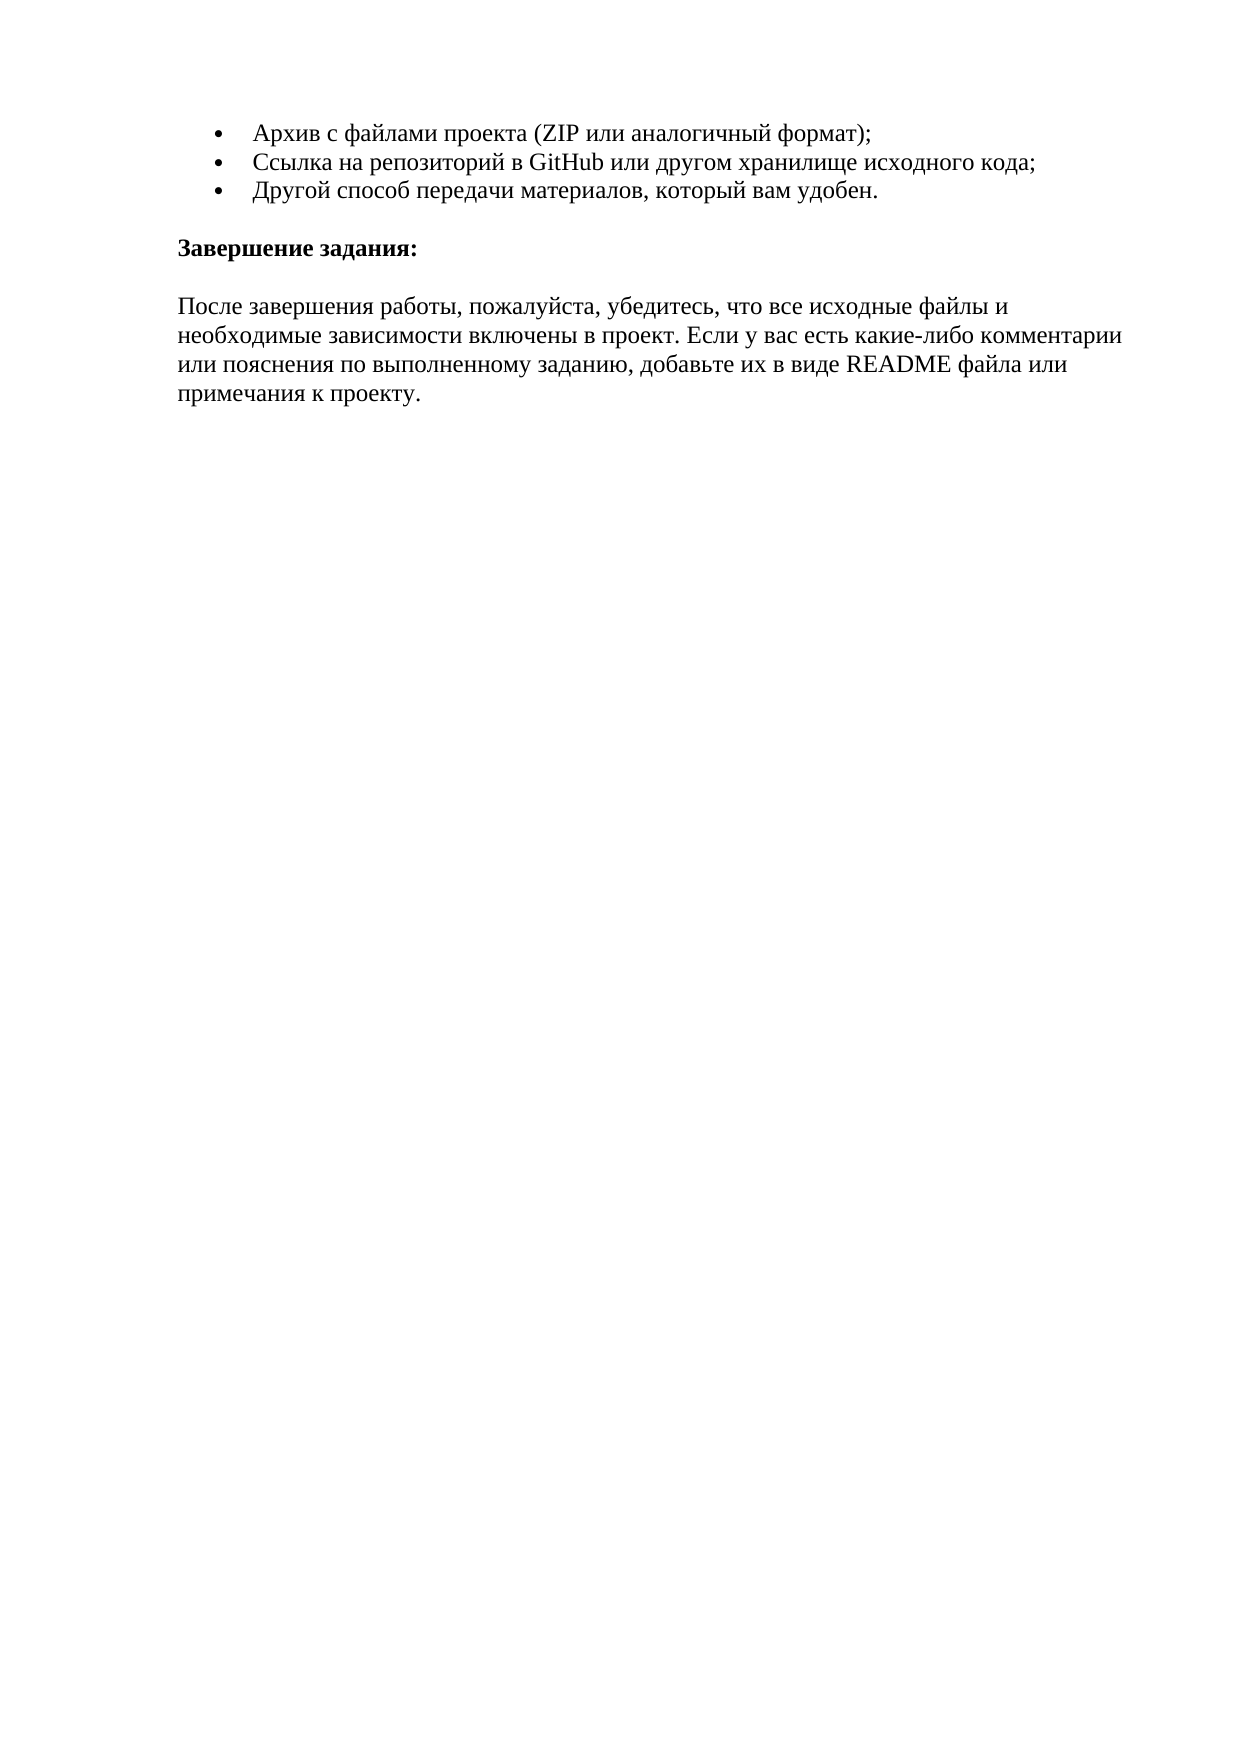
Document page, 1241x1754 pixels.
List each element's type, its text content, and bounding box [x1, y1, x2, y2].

list Архив с файлами проекта (ZIP или аналогичный формат); [215, 118, 1152, 147]
list Завершение задания: [177, 233, 1152, 262]
text После завершения работы, пожалуйста, убедитесь, что все исходные файлы и необходимые зависимости включены в проект. Если у вас есть какие-либо комментарии или пояснения по выполненному заданию, добавьте их в виде README файла или примечания к проекту. [177, 291, 1152, 406]
list Ссылка на репозиторий в GitHub или другом хранилище исходного кода; [215, 147, 1152, 176]
list Другой способ передачи материалов, который вам удобен. [215, 176, 1152, 204]
